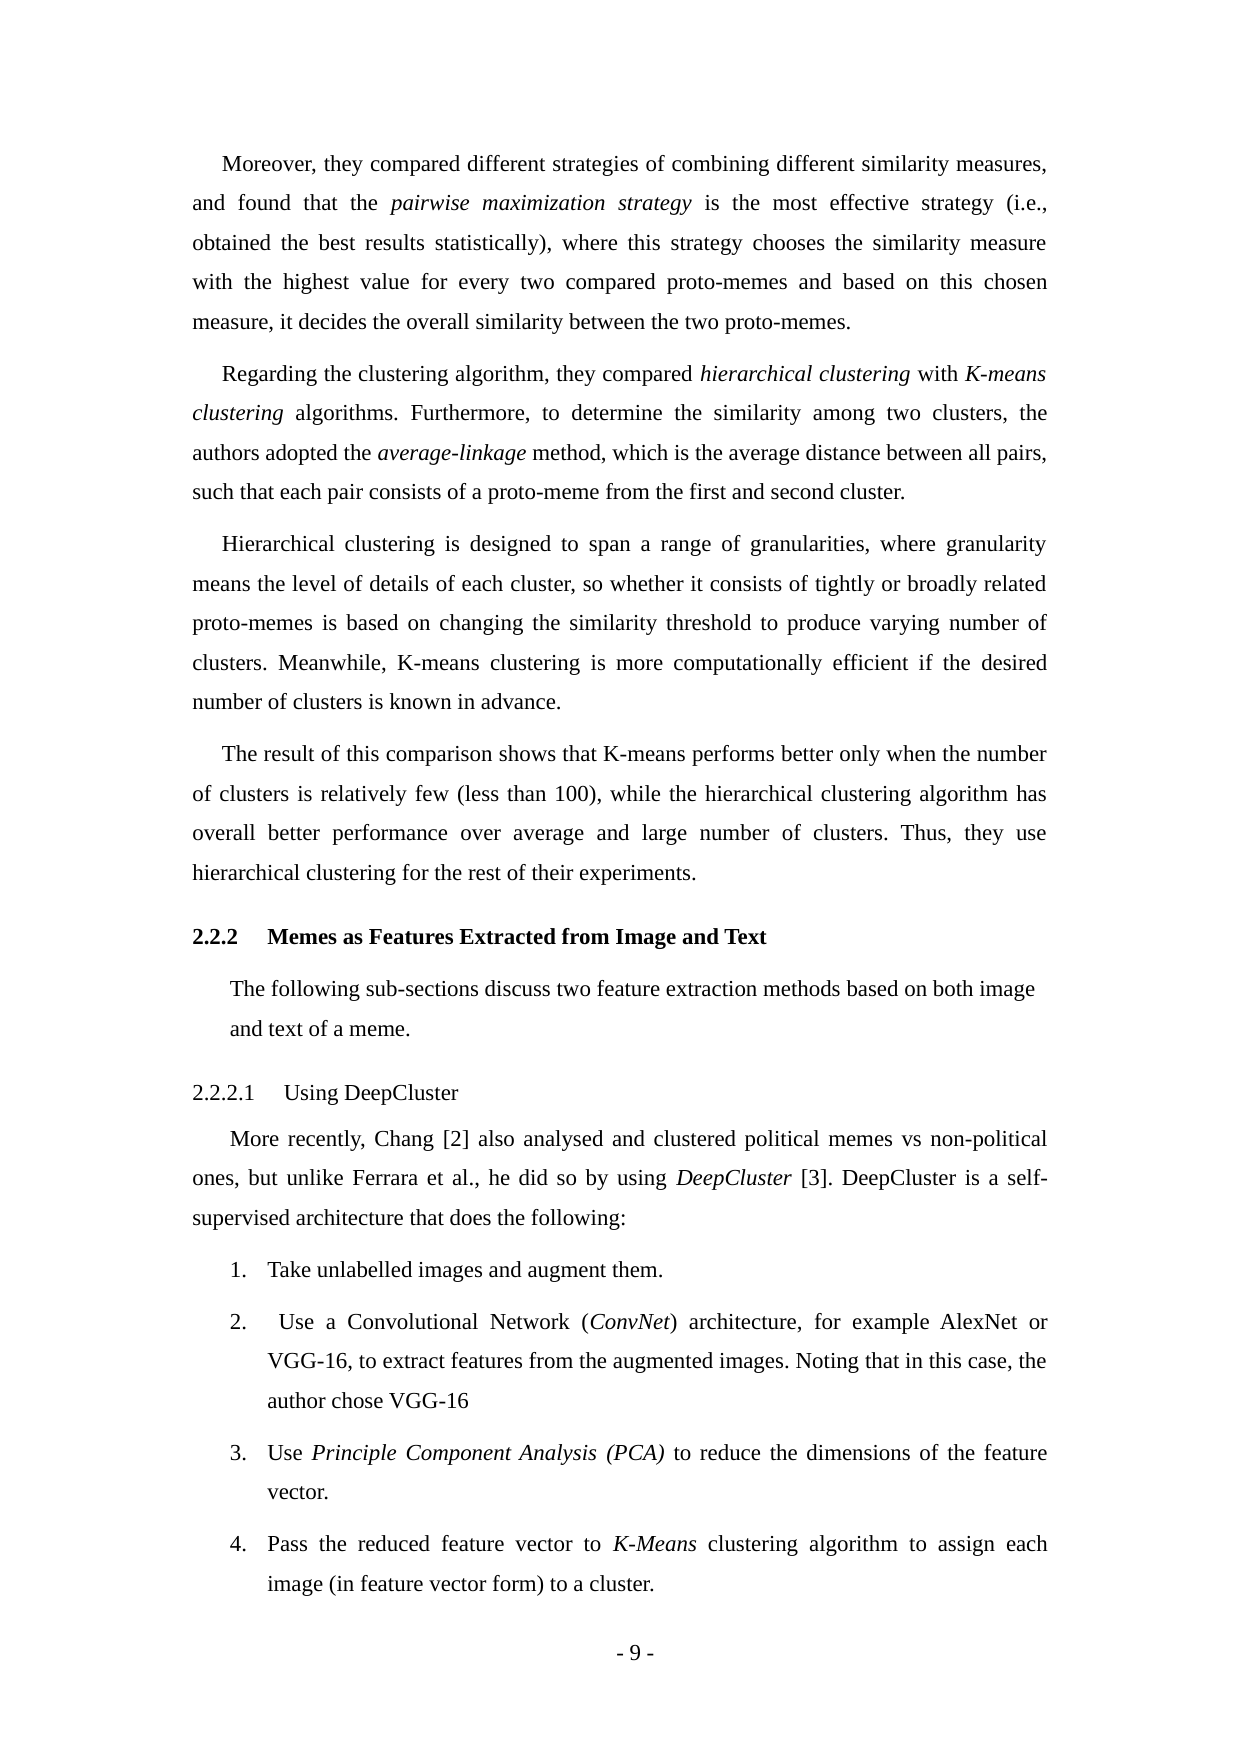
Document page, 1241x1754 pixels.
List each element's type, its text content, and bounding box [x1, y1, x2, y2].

list Use a Convolutional Network (ConvNet) architecture, for example AlexNet or VGG-16, to extract features from the augmented images. Noting that in this case, the author chose VGG-16 [229, 1308, 1048, 1413]
list Use Principle Component Analysis (PCA) to reduce the dimensions of the feature vector. [229, 1439, 1048, 1504]
subtitle Memes as Features Extracted from Image and Text [192, 923, 1048, 949]
text The result of this comparison shows that K-means performs better only when the number of clusters is relatively few (less than 100), while the hierarchical clustering algorithm has overall better performance over average and large number of clusters. Thus, they use hierarchical clustering for the rest of their experiments. [192, 740, 1048, 885]
list Take unlabelled images and augment them. [229, 1256, 1048, 1282]
text Moreover, they compared different strategies of combining different similarity measures, and found that the pairwise maximization strategy is the most effective strategy (i.e., obtained the best results statistically), where this strategy chooses the similarity measure with the highest value for every two compared proto-memes and based on this chosen measure, it decides the overall similarity between the two proto-memes. [192, 150, 1048, 334]
text More recently, Chang [2] also analysed and clustered political memes vs non-political ones, but unlike Ferrara et al., he did so by using DeepCluster [3]. DeepCluster is a self-supervised architecture that does the following: [192, 1125, 1048, 1230]
list Pass the reduced feature vector to K-Means clustering algorithm to assign each image (in feature vector form) to a cluster. [229, 1530, 1048, 1596]
text Regarding the clustering algorithm, they compared hierarchical clustering with K-means clustering algorithms. Furthermore, to determine the similarity among two clusters, the authors adopted the average-linkage method, which is the average distance between all pairs, such that each pair consists of a proto-meme from the first and second cluster. [192, 360, 1048, 505]
text The following sub-sections discuss two feature extraction methods based on both image and text of a meme. [229, 975, 1048, 1041]
text Hierarchical clustering is designed to span a range of granularities, where granularity means the level of details of each cluster, so whether it consists of tightly or broadly related proto-memes is based on changing the similarity threshold to produce varying number of clusters. Meanwhile, K-means clustering is more computationally efficient if the desired number of clusters is known in advance. [192, 530, 1048, 714]
subtitle Using DeepCluster [192, 1079, 1048, 1105]
